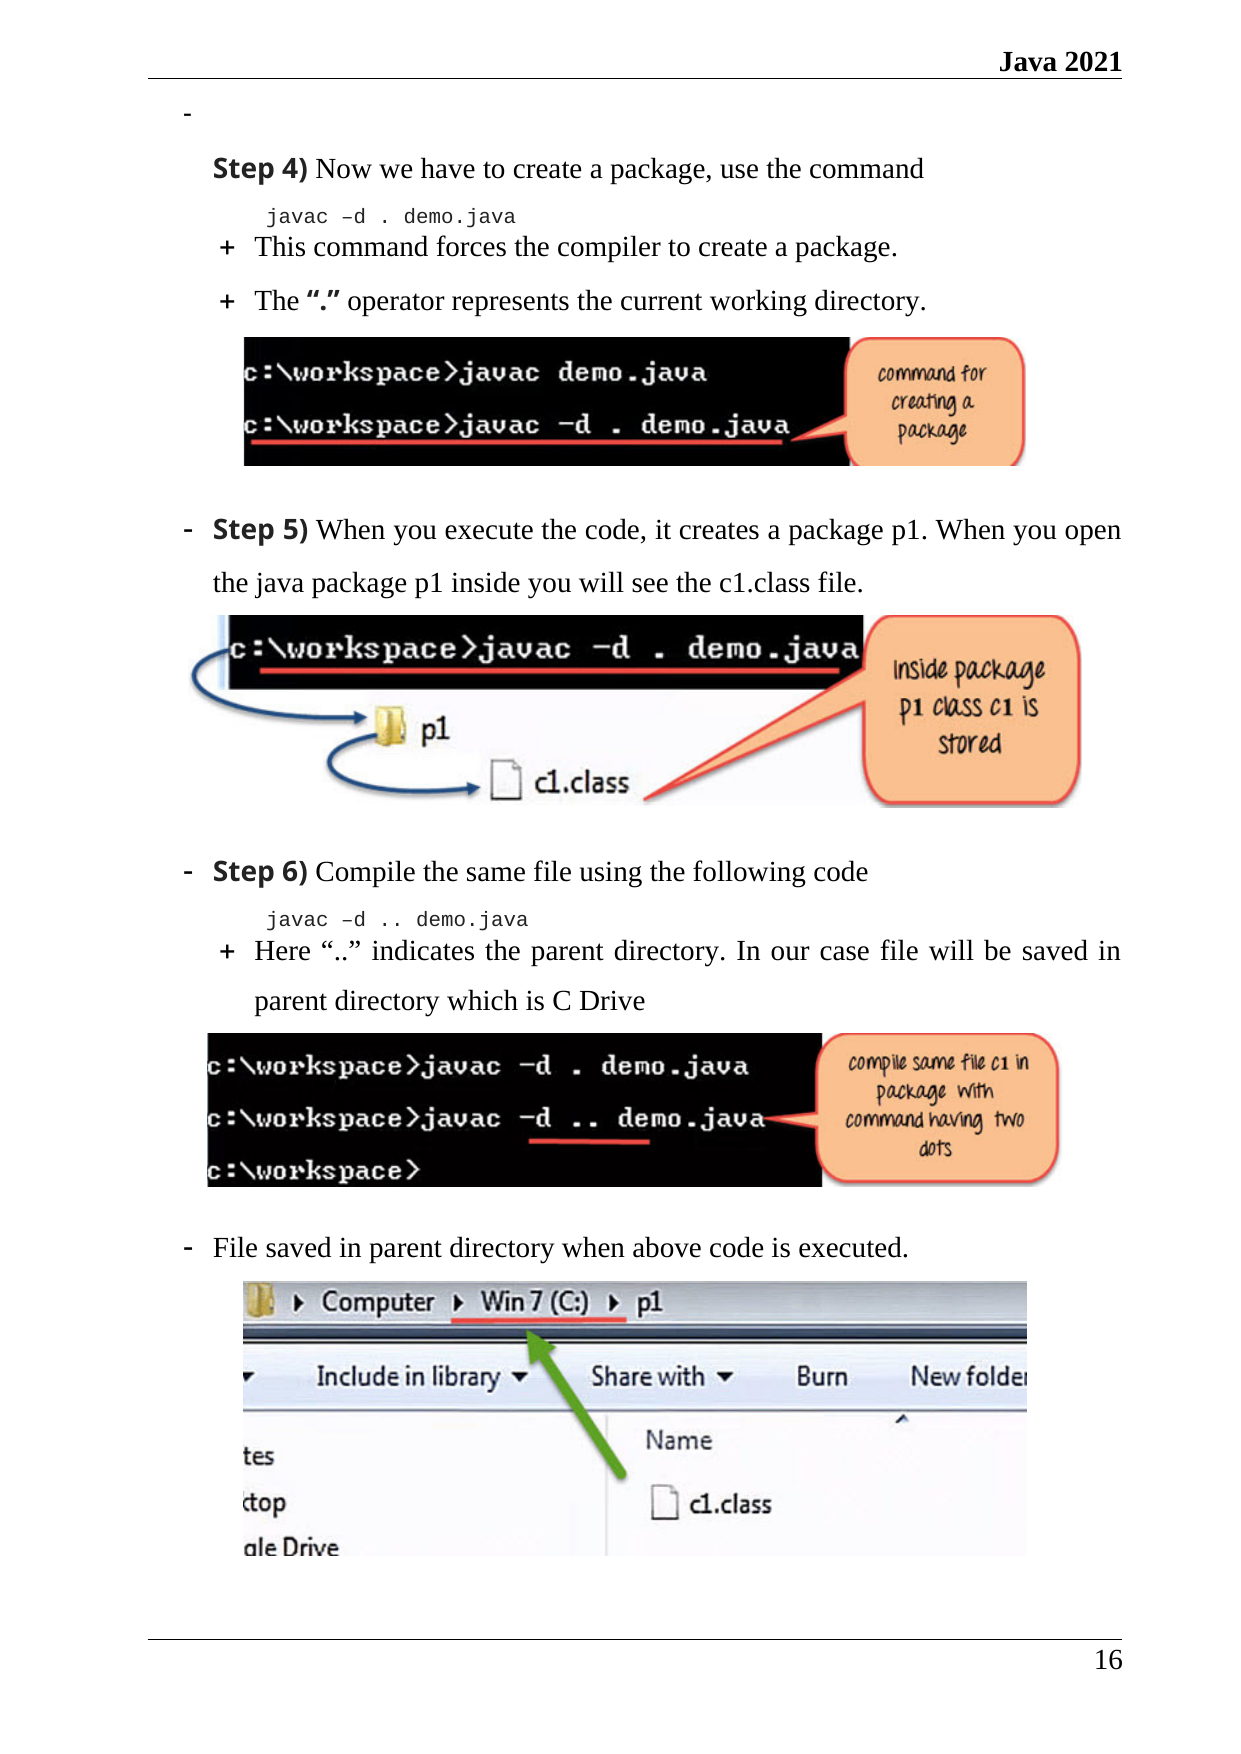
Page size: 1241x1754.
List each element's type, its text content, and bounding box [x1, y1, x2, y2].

subtitle Step 4) Now we have to create a package, use the command [183, 96, 1122, 187]
subtitle File saved in parent directory when above code is executed. [183, 1231, 1122, 1264]
picture [243, 337, 1027, 466]
picture [243, 1281, 1027, 1556]
subtitle The “.” operator represents the current working directory. [218, 280, 1122, 318]
text javac –d .. demo.java [266, 909, 1122, 933]
subtitle Here “..” indicates the parent directory. In our case file will be saved in parent directory which is C Drive [218, 933, 1122, 1017]
subtitle This command forces the compiler to create a package. [218, 229, 1122, 263]
subtitle Step 5) When you execute the code, it creates a package p1. When you open the java package p1 inside you will see the c1.class file. [183, 509, 1122, 598]
picture [188, 615, 1082, 808]
text javac –d . demo.java [266, 206, 1122, 229]
picture [207, 1033, 1063, 1187]
subtitle Step 6) Compile the same file using the following code [183, 851, 1122, 890]
